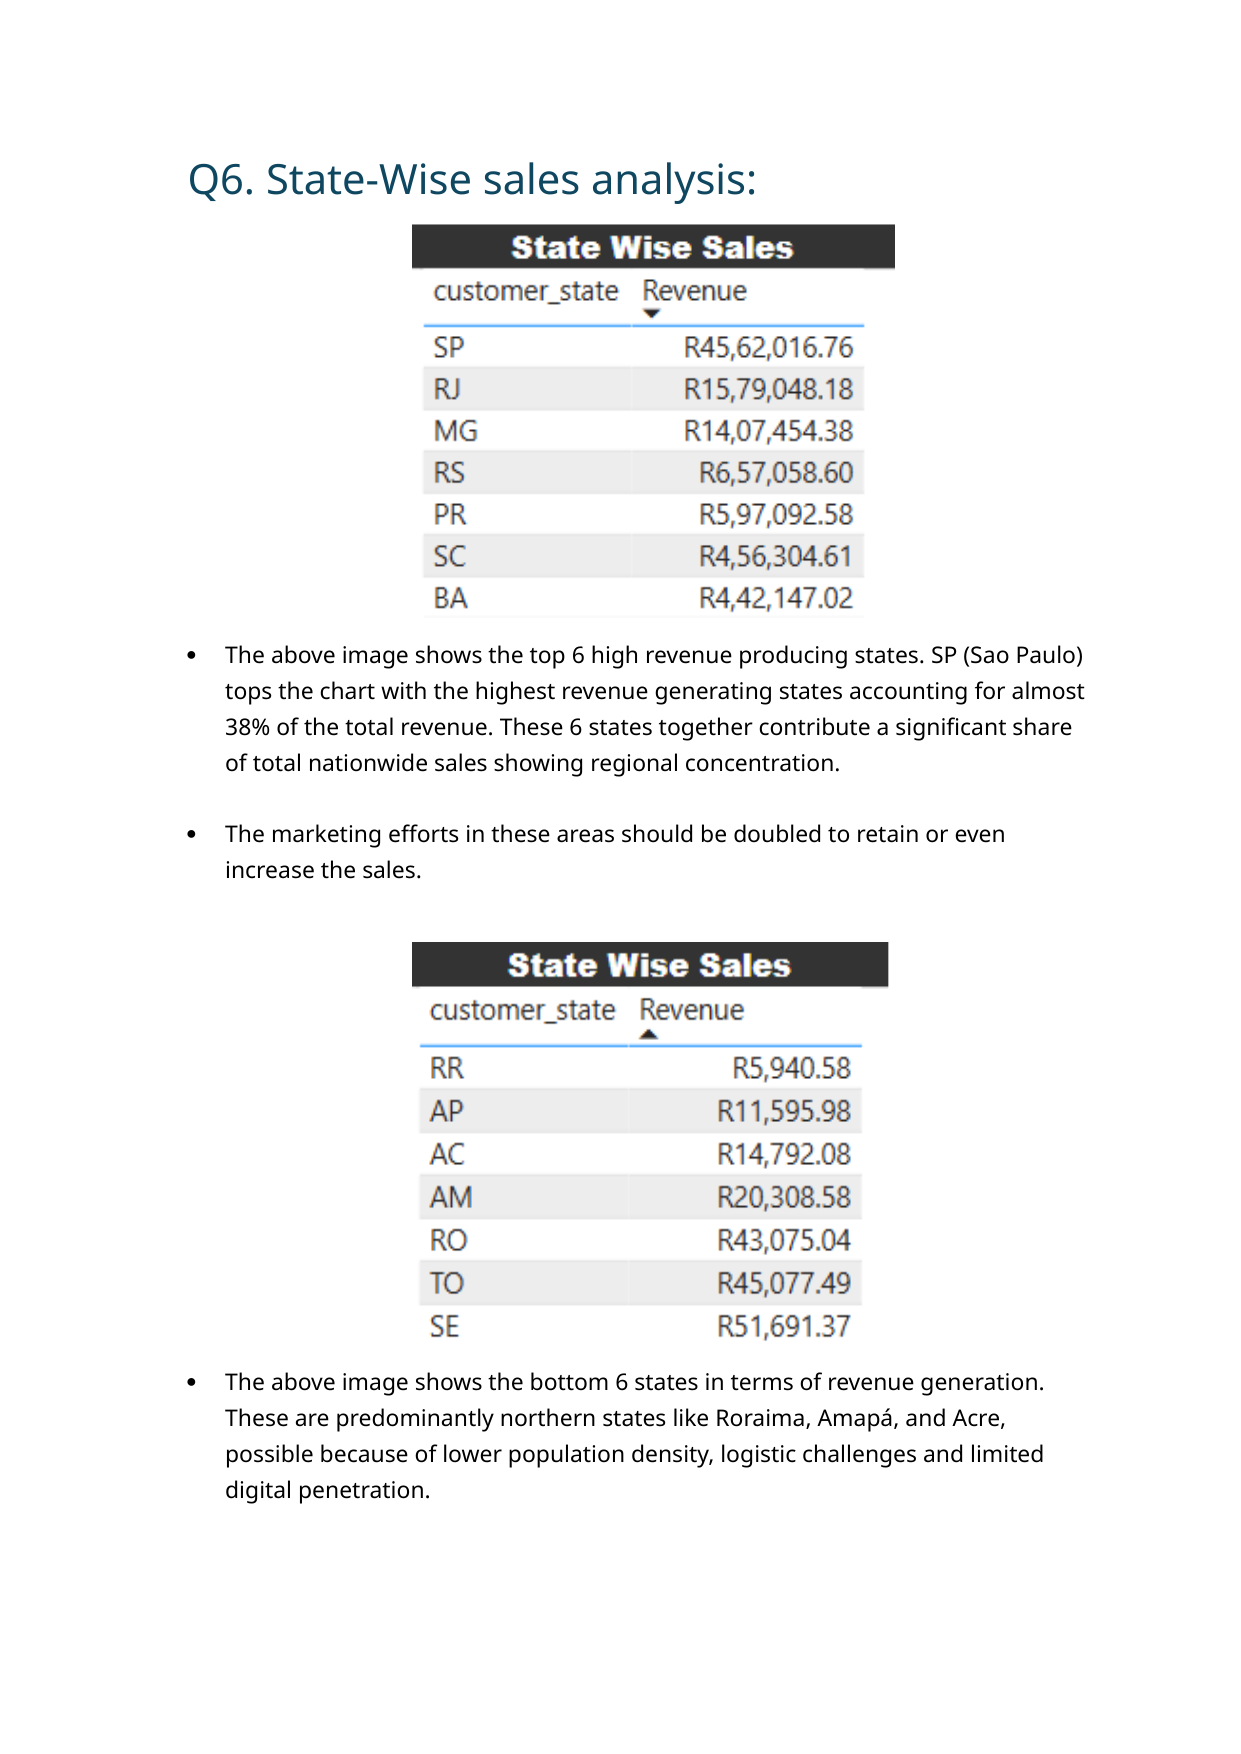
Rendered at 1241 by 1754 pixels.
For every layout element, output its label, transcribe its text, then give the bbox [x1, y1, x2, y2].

picture [412, 223, 895, 618]
list The marketing efforts in these areas should be doubled to retain or even increase the sales. [187, 818, 1090, 886]
picture [412, 942, 889, 1345]
list The above image shows the bottom 6 states in terms of revenue generation. These are predominantly northern states like Roraima, Amapá, and Acre, possible because of lower population density, logistic challenges and limited digital penetration. [187, 1366, 1090, 1505]
list The above image shows the top 6 high revenue producing states. SP (Sao Paulo) tops the chart with the highest revenue generating states accounting for almost 38% of the total revenue. These 6 states together contribute a significant share of total nationwide sales showing regional concentration. [187, 639, 1090, 778]
subtitle Q6. State-Wise sales analysis: [187, 150, 1090, 207]
